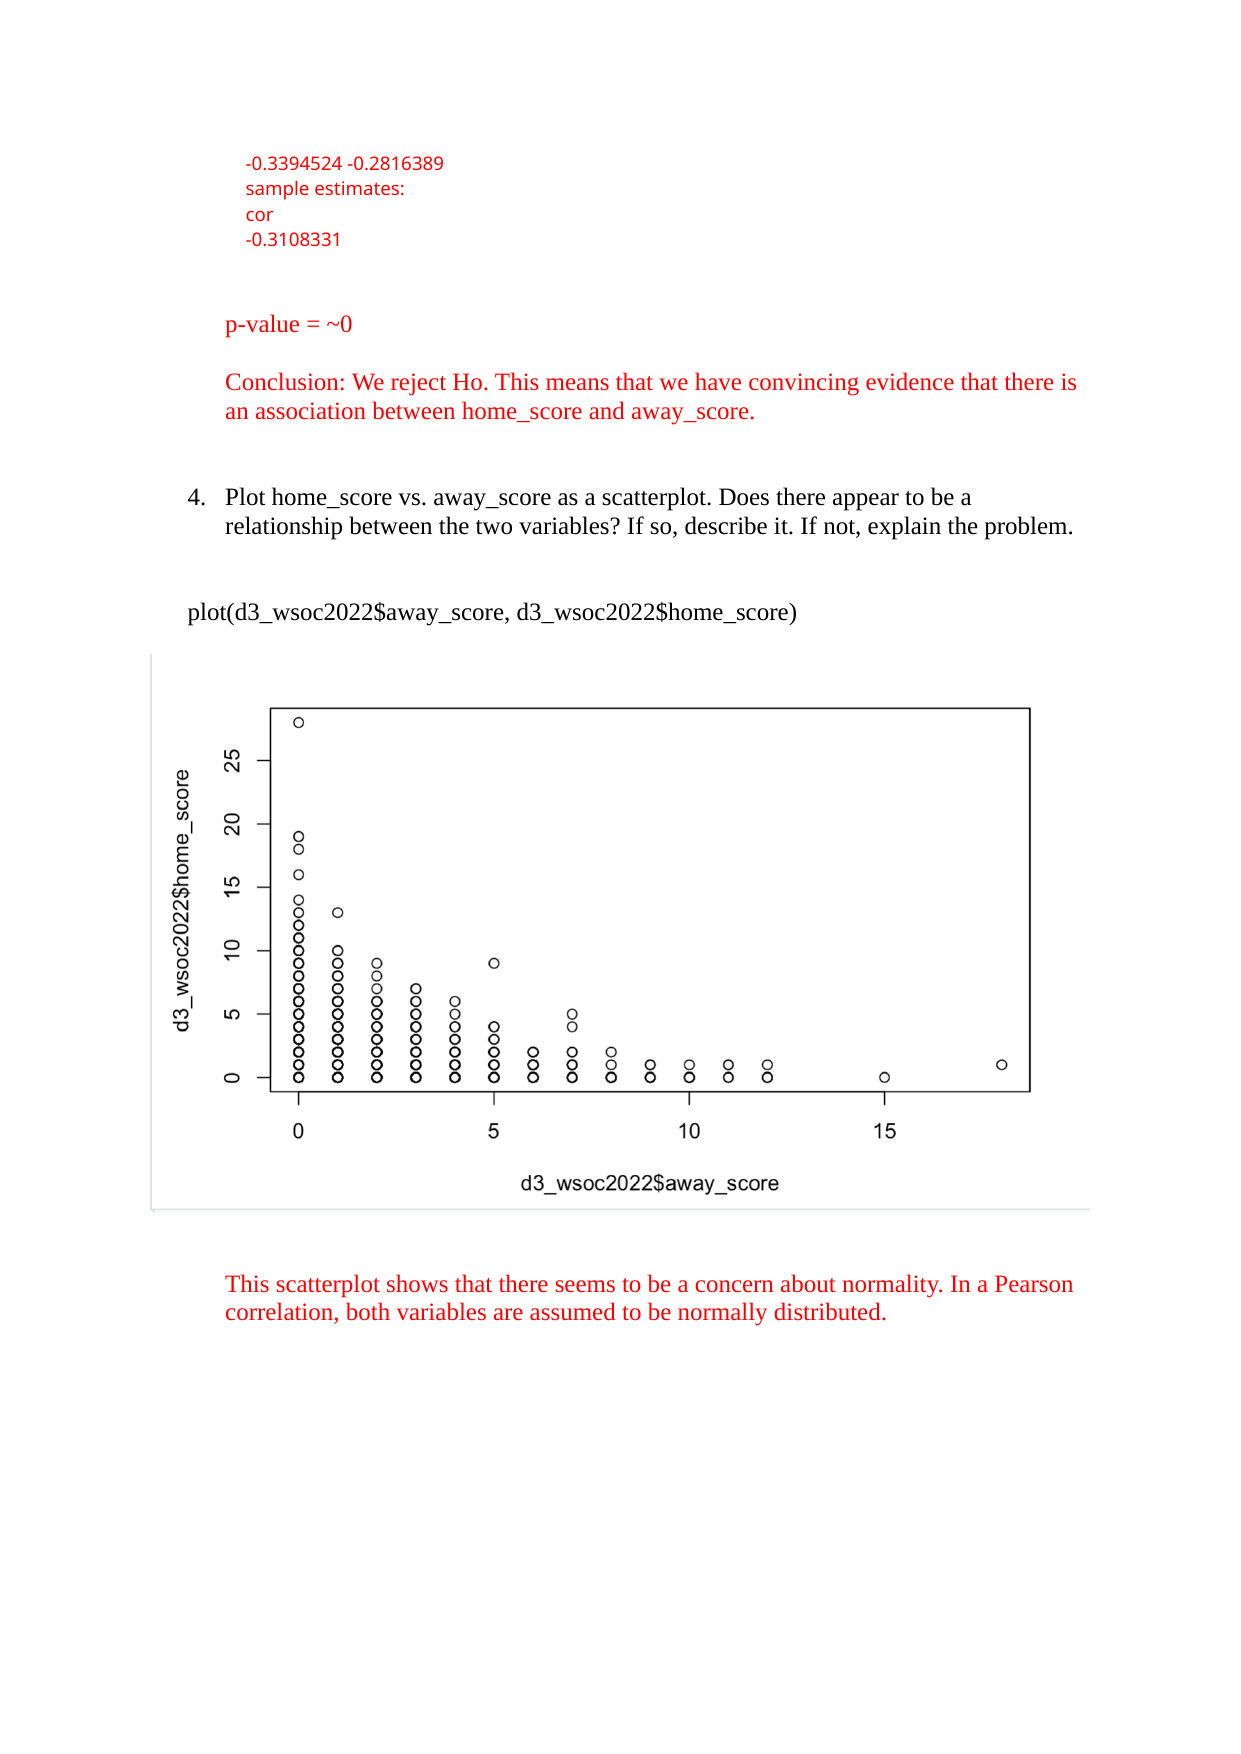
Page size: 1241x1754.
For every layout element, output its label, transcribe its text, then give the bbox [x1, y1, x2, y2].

picture [150, 654, 1091, 1212]
list Conclusion: We reject Ho. This means that we have convincing evidence that there is an association between home_score and away_score. [225, 367, 1090, 424]
text cor [150, 201, 1090, 227]
list p-value = ~0 [225, 309, 1090, 338]
text sample estimates: [150, 176, 1090, 201]
text -0.3394524 -0.2816389 [150, 150, 1090, 176]
list This scatterplot shows that there seems to be a concern about normality. In a Pearson correlation, both variables are assumed to be normally distributed. [225, 1269, 1090, 1326]
text -0.3108331 [150, 227, 1090, 252]
text plot(d3_wsoc2022$away_score, d3_wsoc2022$home_score) [187, 597, 1090, 626]
list Plot home_score vs. away_score as a scatterplot. Does there appear to be a relationship between the two variables? If so, describe it. If not, explain the problem. [187, 482, 1090, 539]
